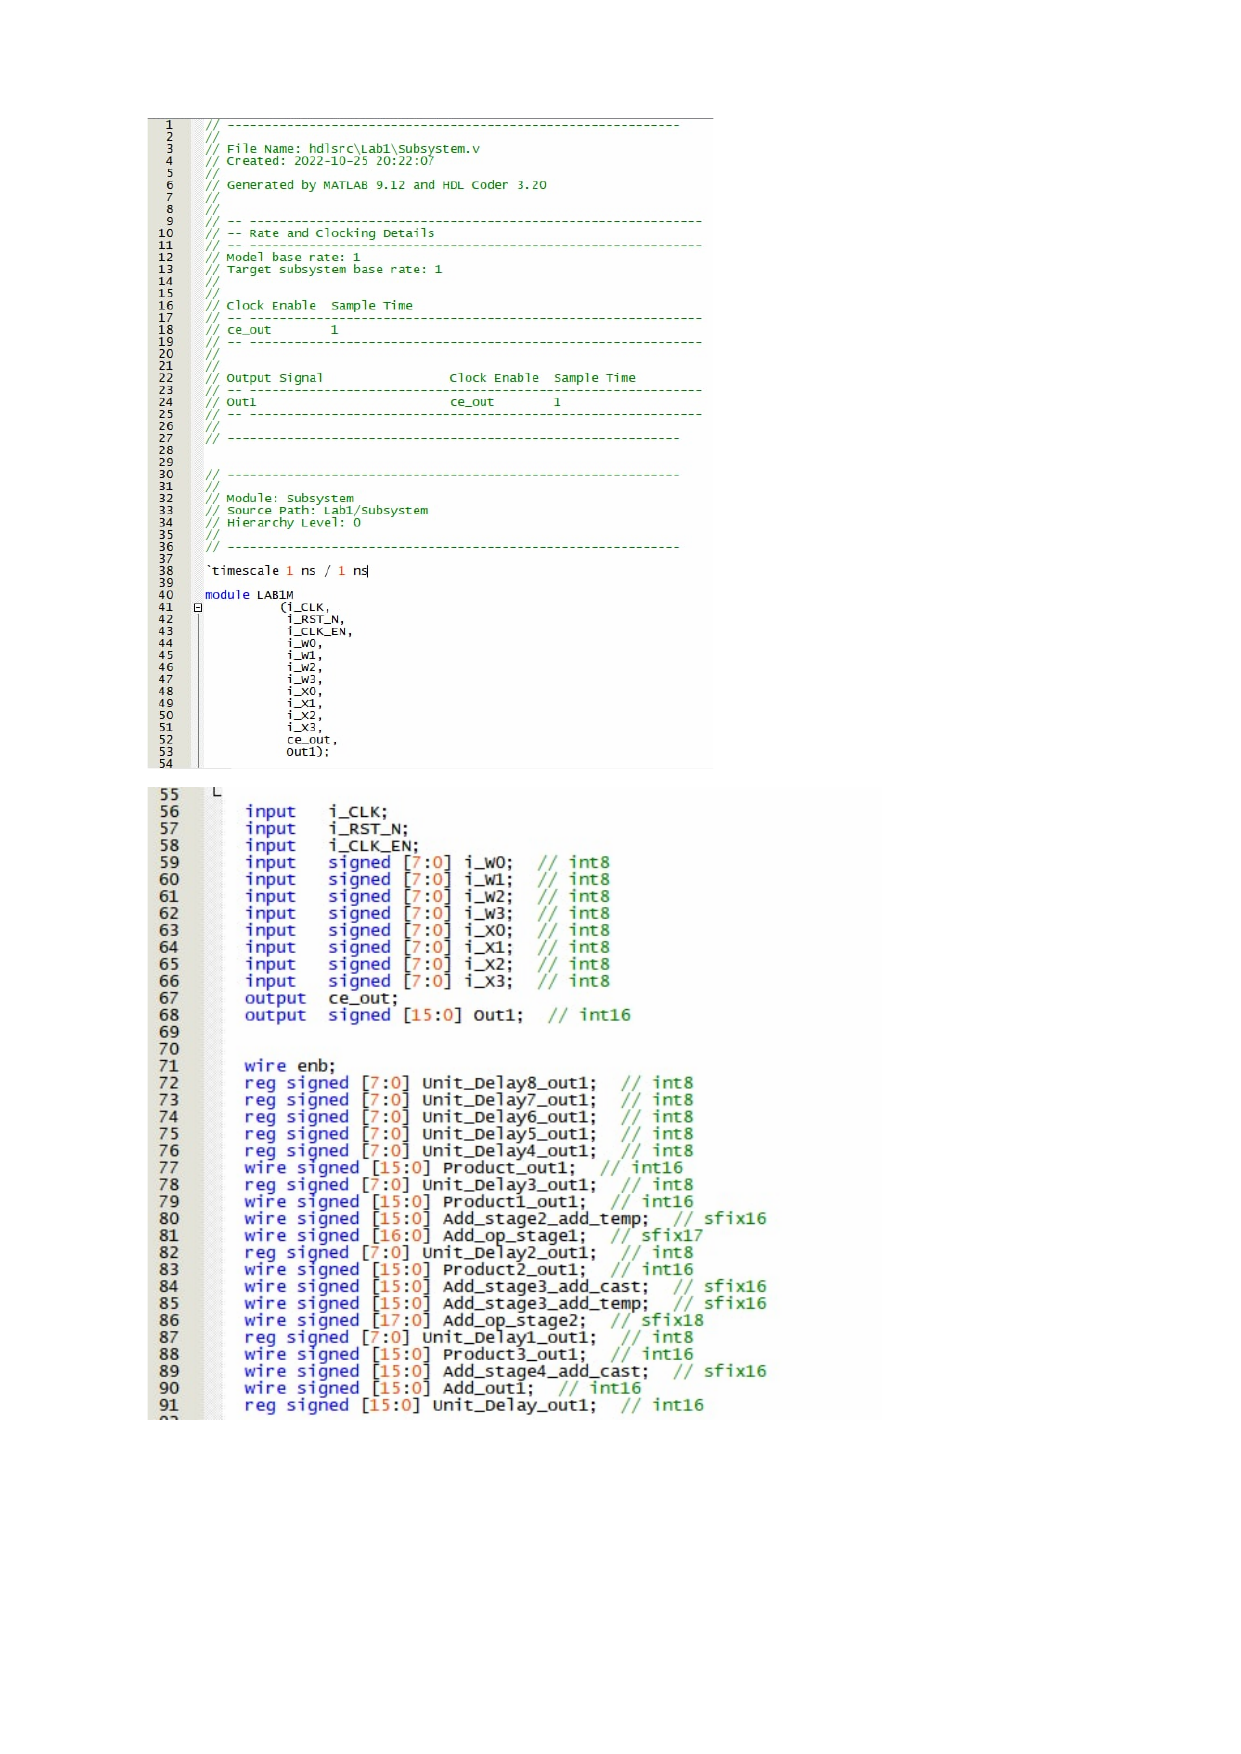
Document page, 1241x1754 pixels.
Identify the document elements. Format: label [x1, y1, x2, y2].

picture [147, 118, 714, 769]
picture [147, 787, 883, 1420]
